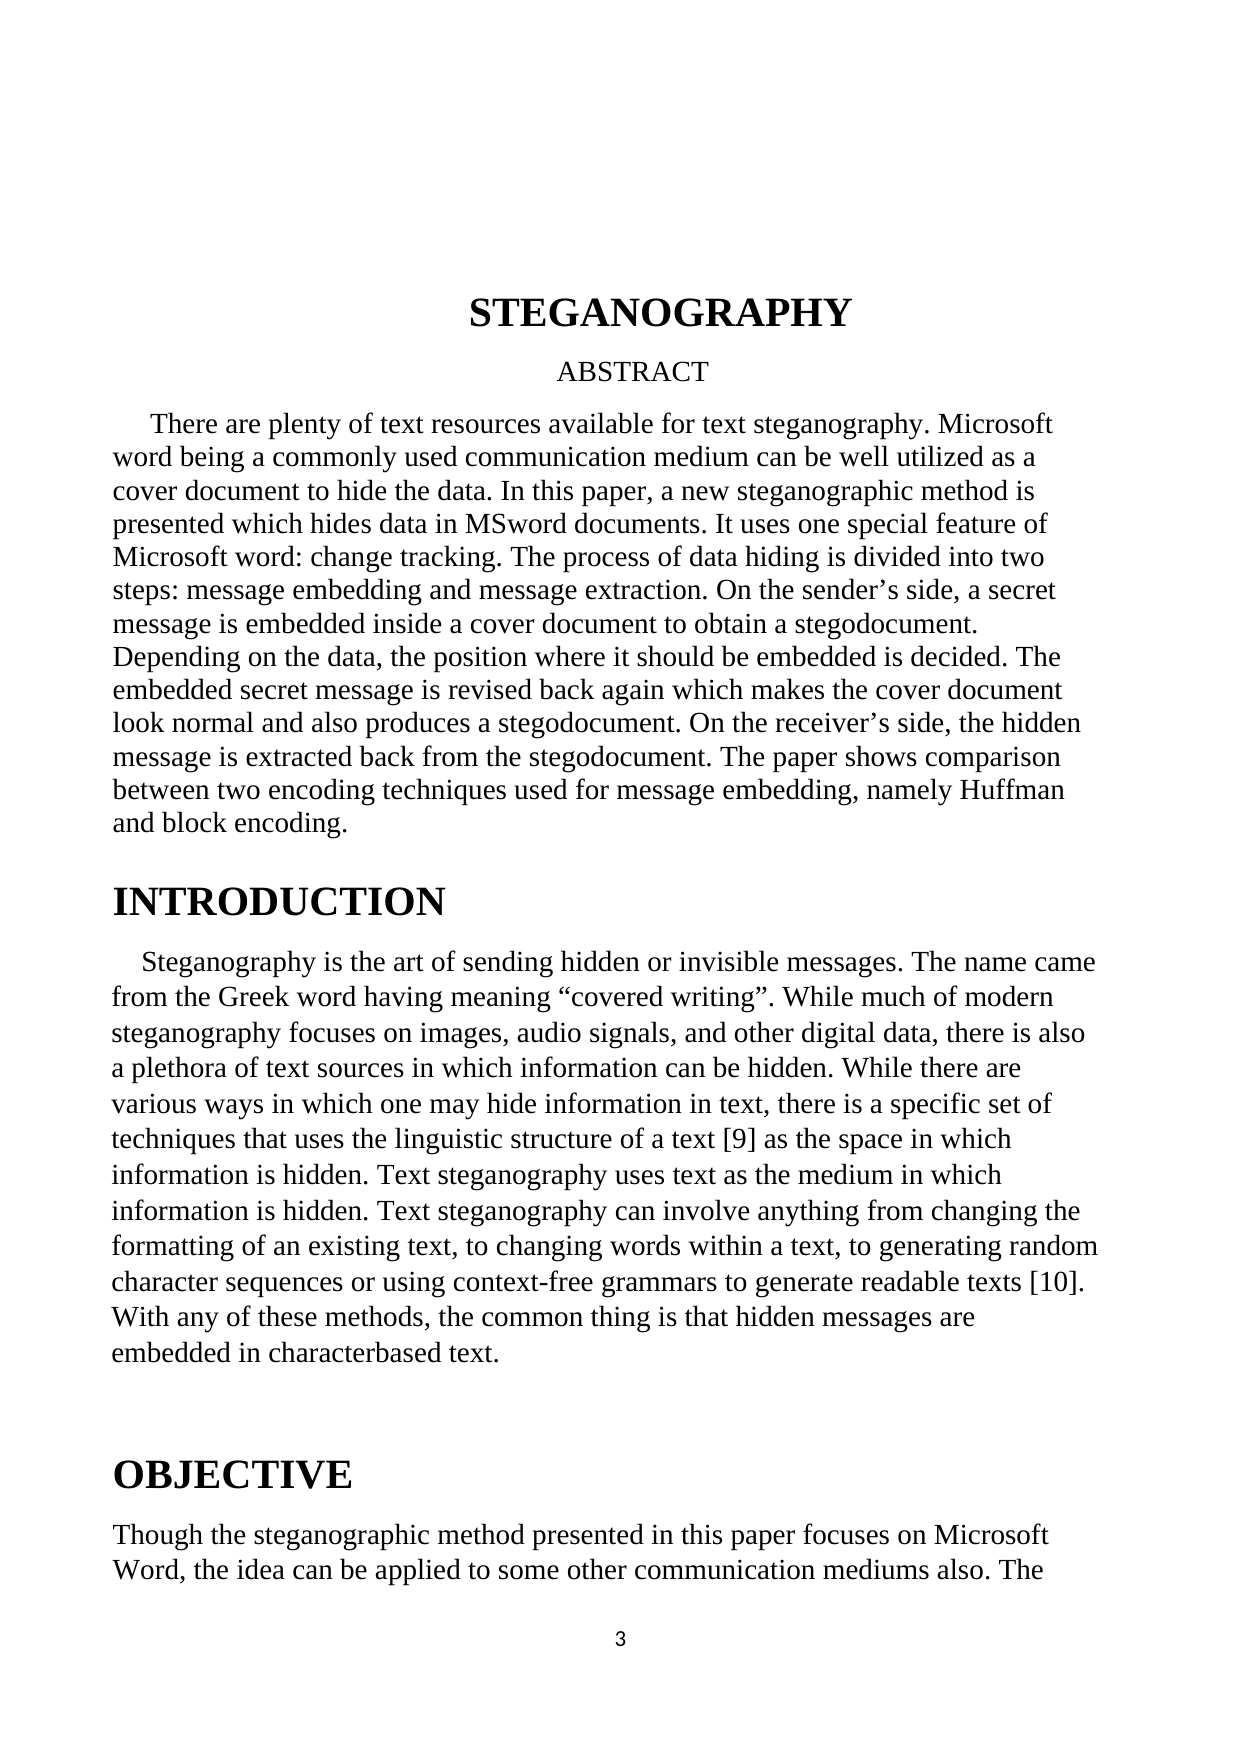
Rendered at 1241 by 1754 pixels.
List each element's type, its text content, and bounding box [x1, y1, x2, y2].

text INTRODUCTION [112, 877, 1128, 924]
text STEGANOGRAPHY [112, 287, 1128, 335]
text Steganography is the art of sending hidden or invisible messages. The name came from the Greek word having meaning “covered writing”. While much of modern steganography focuses on images, audio signals, and other digital data, there is also a plethora of text sources in which information can be hidden. While there are various ways in which one may hide information in text, there is a specific set of techniques that uses the linguistic structure of a text [9] as the space in which information is hidden. Text steganography uses text as the medium in which information is hidden. Text steganography can involve anything from changing the formatting of an existing text, to changing words within a text, to generating random character sequences or using context-free grammars to generate readable texts [10]. With any of these methods, the common thing is that hidden messages are embedded in characterbased text. [111, 944, 1099, 1368]
text OBJECTIVE [112, 1449, 1128, 1497]
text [112, 1517, 1128, 1586]
text ABSTRACT [112, 354, 1128, 388]
text There are plenty of text resources available for text steganography. Microsoft word being a commonly used communication medium can be well utilized as a cover document to hide the data. In this paper, a new steganographic method is presented which hides data in MSword documents. It uses one special feature of Microsoft word: change tracking. The process of data hiding is divided into two steps: message embedding and message extraction. On the sender’s side, a secret message is embedded inside a cover document to obtain a stegodocument. Depending on the data, the position where it should be embedded is decided. The embedded secret message is revised back again which makes the cover document look normal and also produces a stegodocument. On the receiver’s side, the hidden message is extracted back from the stegodocument. The paper shows comparison between two encoding techniques used for message embedding, namely Huffman and block encoding. [112, 407, 1099, 839]
